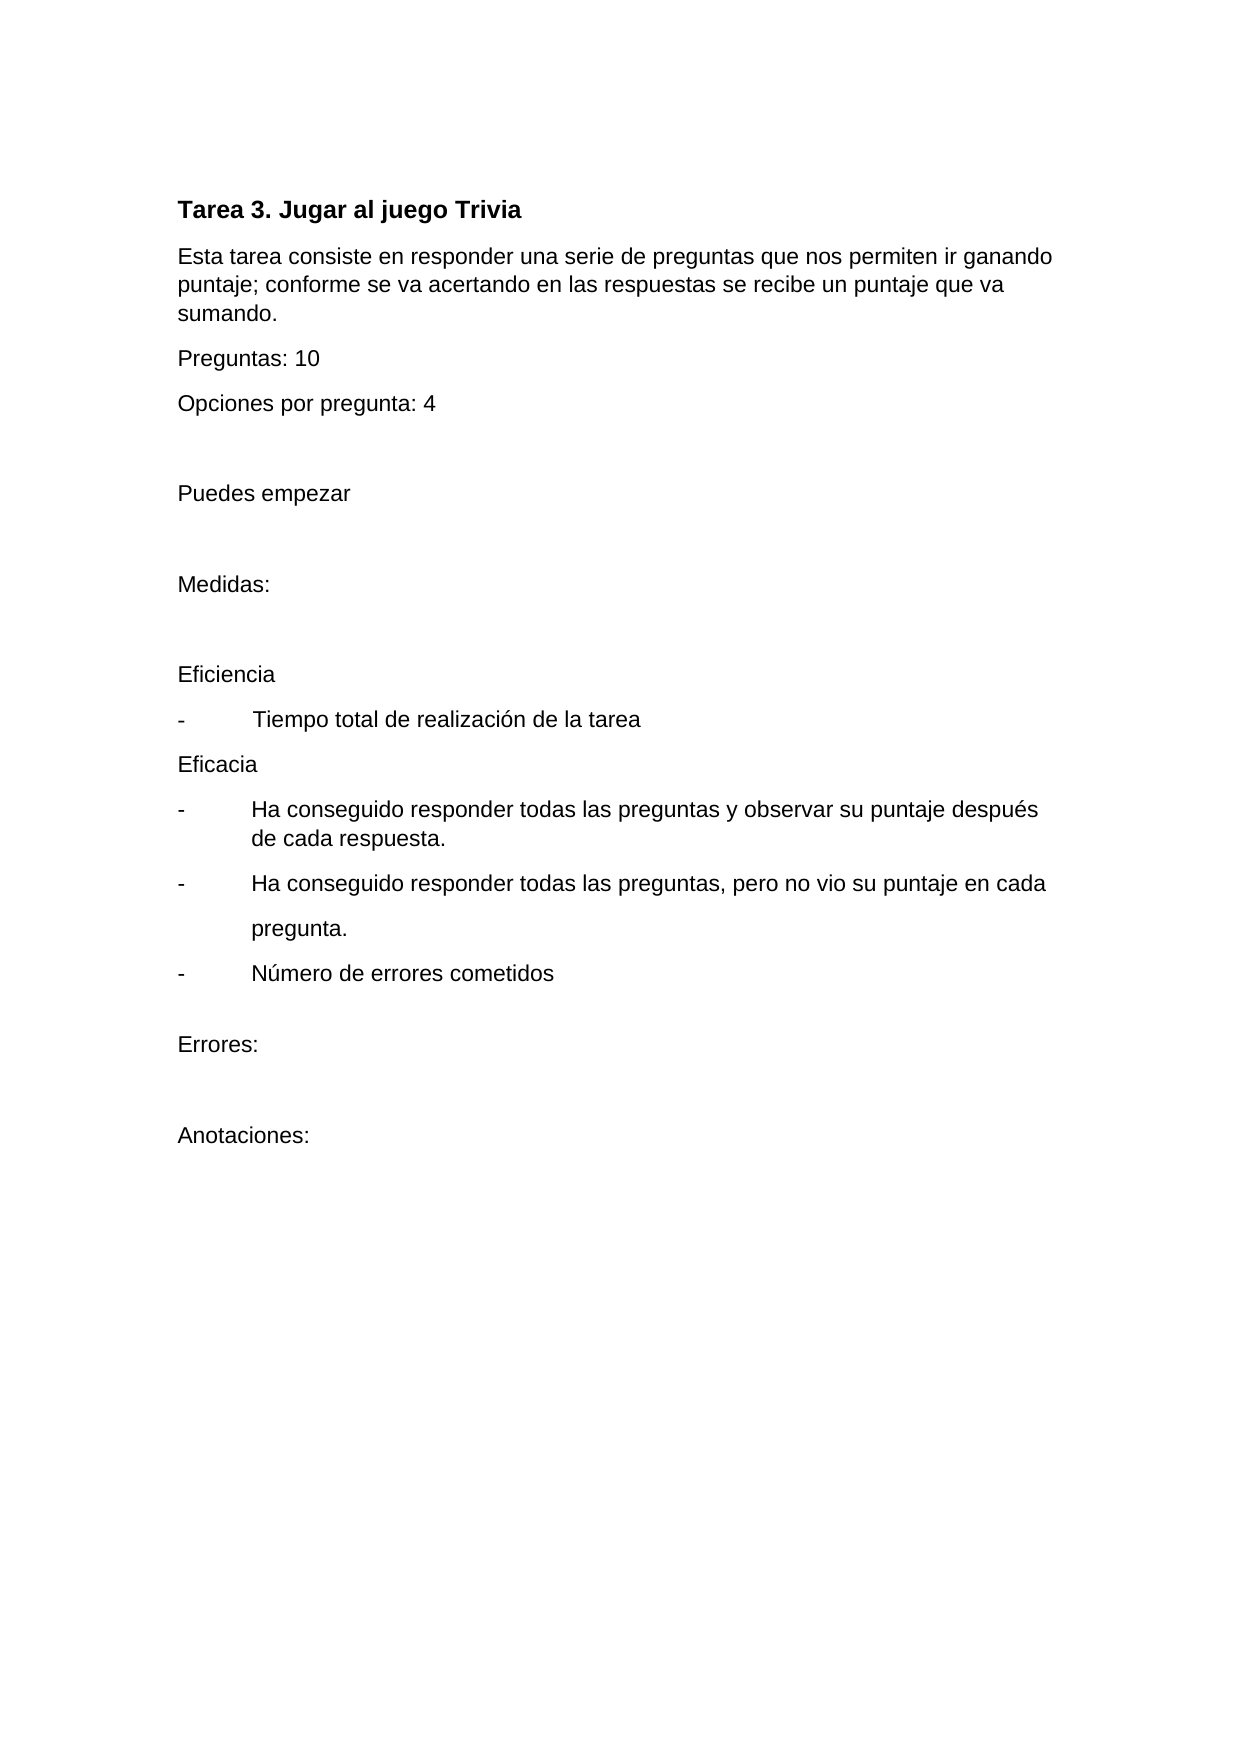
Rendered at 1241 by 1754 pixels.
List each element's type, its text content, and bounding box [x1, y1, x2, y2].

text Tarea 3. Jugar al juego Trivia [177, 195, 1063, 224]
text Errores: [177, 1031, 1063, 1058]
text Eficiencia [177, 661, 1063, 687]
text Esta tarea consiste en responder una serie de preguntas que nos permiten ir ganando puntaje; conforme se va acertando en las respuestas se recibe un puntaje que va sumando. [177, 243, 1063, 326]
text Opciones por pregunta: 4 [177, 390, 1063, 416]
text Medidas: [177, 571, 1063, 597]
text Anotaciones: [177, 1122, 1063, 1148]
text Preguntas: 10 [177, 345, 1063, 371]
text - Número de errores cometidos [177, 960, 1063, 986]
text - Ha conseguido responder todas las preguntas y observar su puntaje después de cada respuesta. [177, 796, 1063, 851]
text Puedes empezar [177, 480, 1063, 507]
text - Ha conseguido responder todas las preguntas, pero no vio su puntaje en cada [177, 870, 1063, 896]
text Eficacia [177, 751, 1063, 777]
text pregunta. [251, 915, 1063, 941]
list Tiempo total de realización de la tarea [177, 706, 1063, 732]
